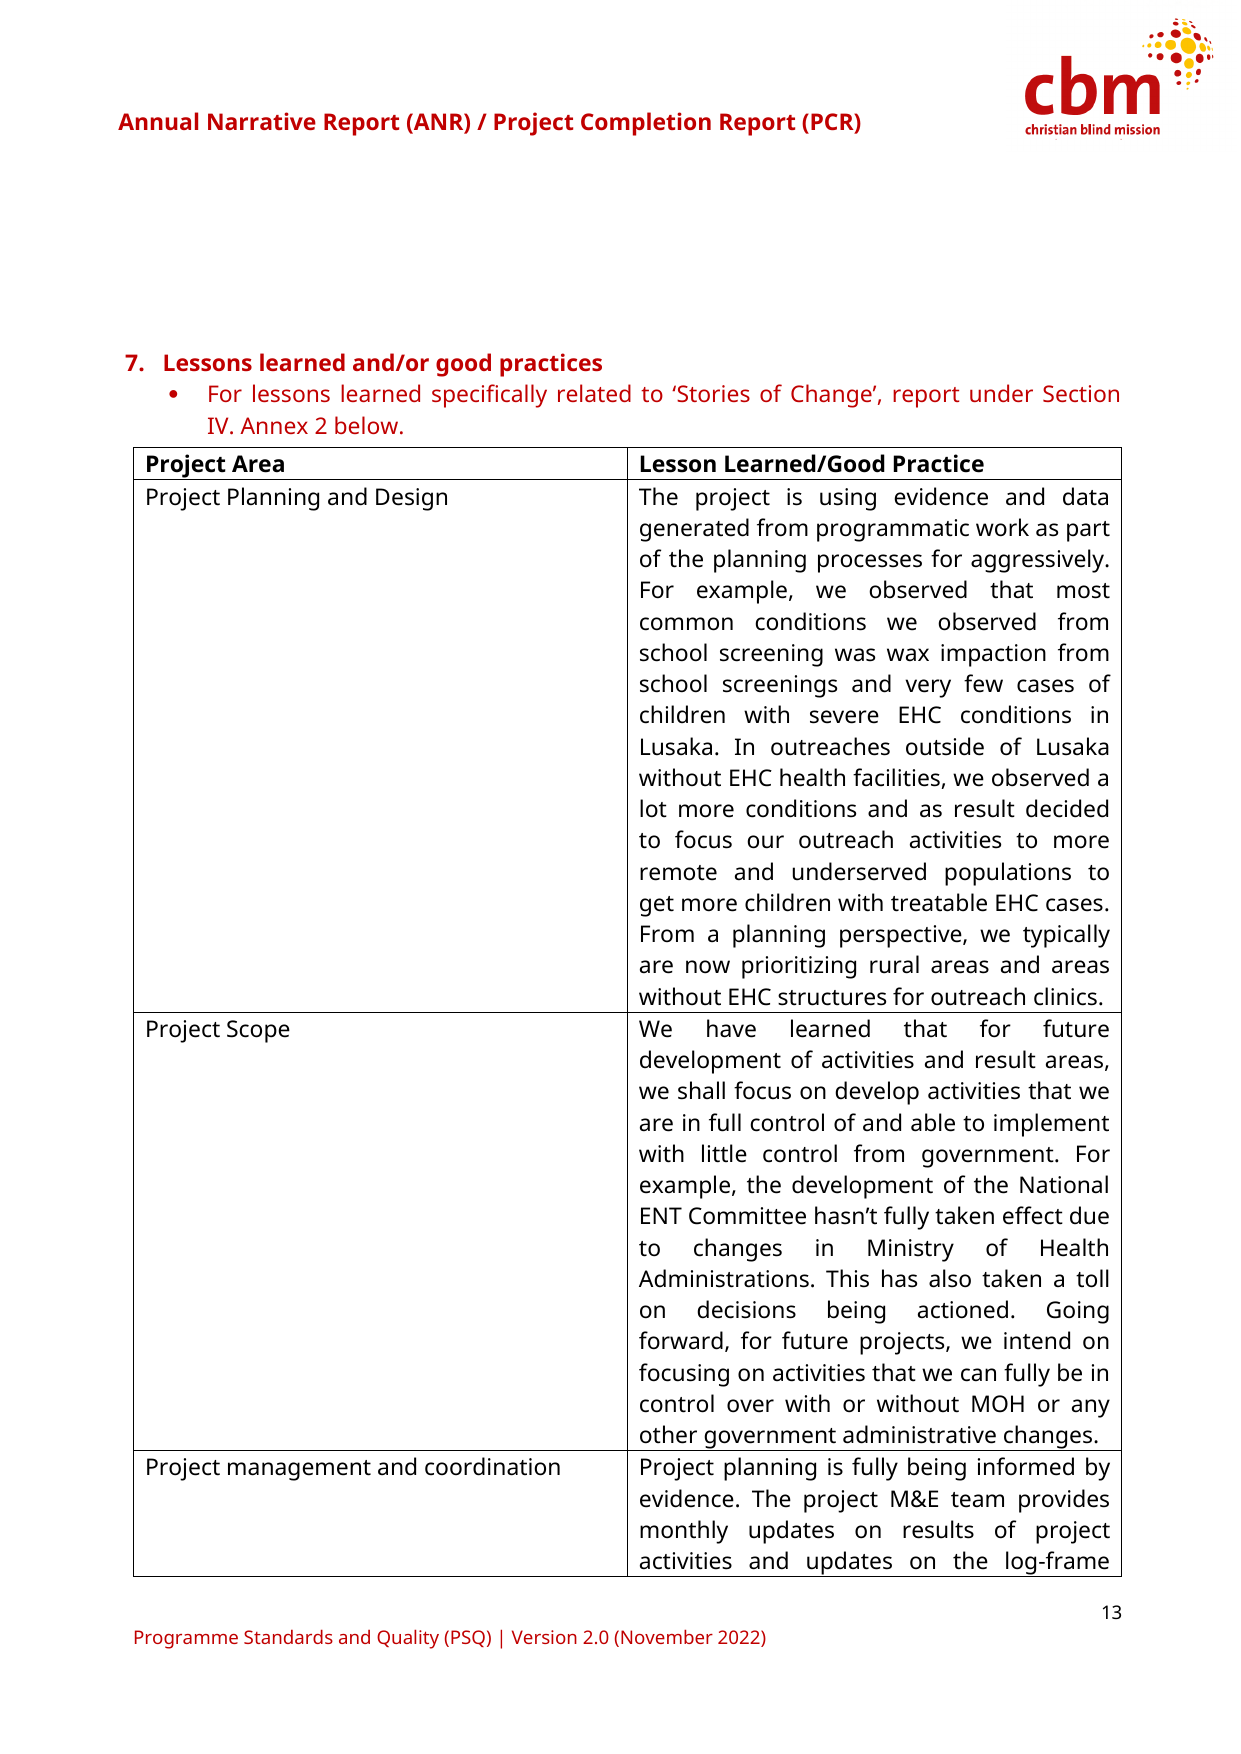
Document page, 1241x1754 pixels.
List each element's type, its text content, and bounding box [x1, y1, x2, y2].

table_cell The project is using evidence and data generated from programmatic work as part of the planning processes for aggressively. For example, we observed that most common conditions we observed from school screening was wax impaction from school screenings and very few cases of children with severe EHC conditions in Lusaka. In outreaches outside of Lusaka without EHC health facilities, we observed a lot more conditions and as result decided to focus our outreach activities to more remote and underserved populations to get more children with treatable EHC cases. From a planning perspective, we typically are now prioritizing rural areas and areas without EHC structures for outreach clinics. [628, 480, 1121, 1012]
table_cell Project Scope [134, 1013, 627, 1450]
picture [1005, 0, 1238, 152]
subtitle Lessons learned and/or good practices [125, 347, 1122, 378]
table_header Lesson Learned/Good Practice [628, 448, 1121, 479]
table_cell We have learned that for future development of activities and result areas, we shall focus on develop activities that we are in full control of and able to implement with little control from government. For example, the development of the National ENT Committee hasn’t fully taken effect due to changes in Ministry of Health Administrations. This has also taken a toll on decisions being actioned. Going forward, for future projects, we intend on focusing on activities that we can fully be in control over with or without MOH or any other government administrative changes. [628, 1013, 1121, 1450]
table_cell Project Planning and Design [134, 480, 627, 1012]
list For lessons learned specifically related to ‘Stories of Change’, report under Section IV. Annex 2 below. [169, 378, 1122, 441]
table_header Project Area [134, 448, 627, 479]
table_cell Project management and coordination [134, 1451, 627, 1576]
